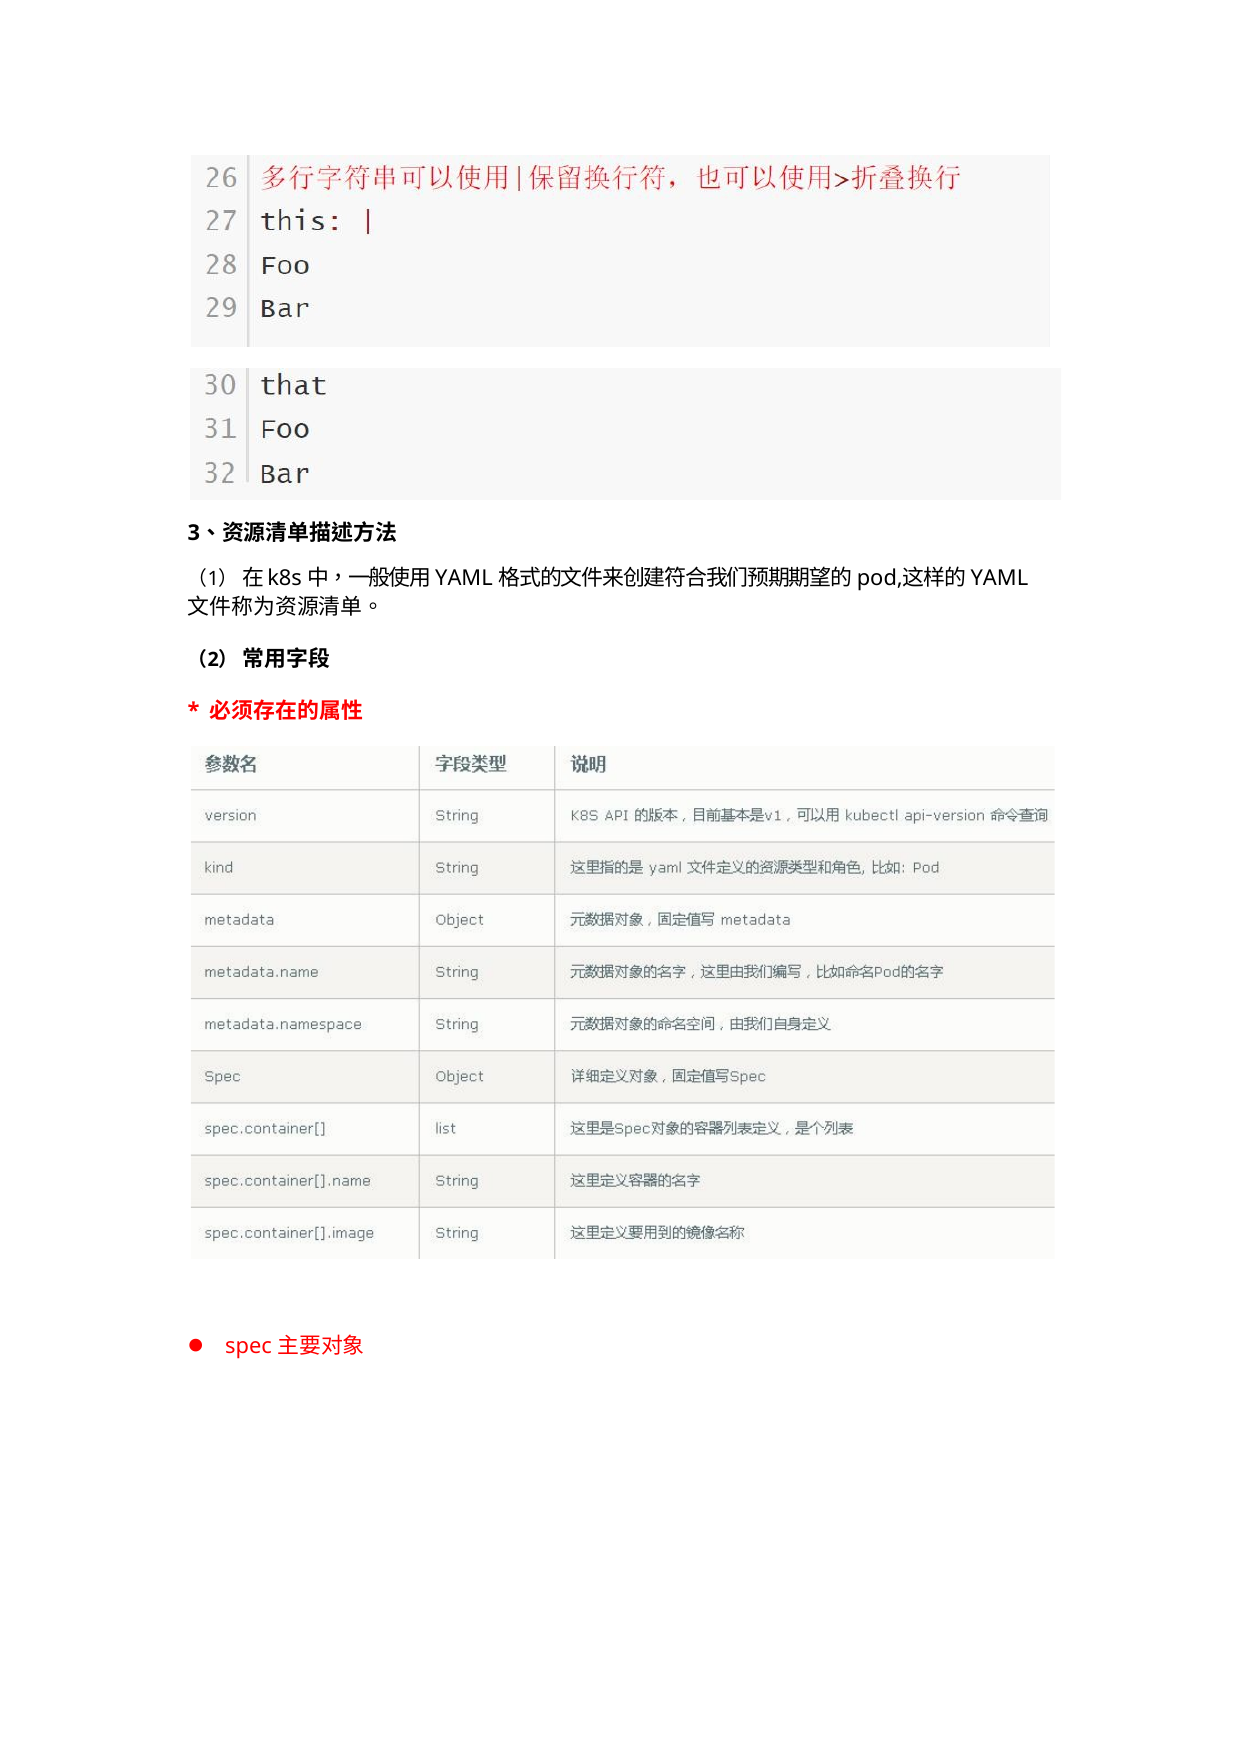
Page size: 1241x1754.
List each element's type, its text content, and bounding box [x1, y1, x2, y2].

picture [190, 155, 1050, 347]
list spec 主要对象 [187, 1330, 1194, 1359]
subtitle 3、资源清单描述方法 [187, 517, 1194, 547]
picture [190, 368, 1062, 500]
picture [190, 746, 1055, 1259]
list 在 k8s 中，一般使用 YAML 格式的文件来创建符合我们预期期望的 pod,这样的 YAML 文件称为资源清单。 [187, 561, 1030, 621]
subtitle 常用字段 [187, 643, 1194, 673]
list 必须存在的属性 [187, 695, 1194, 725]
